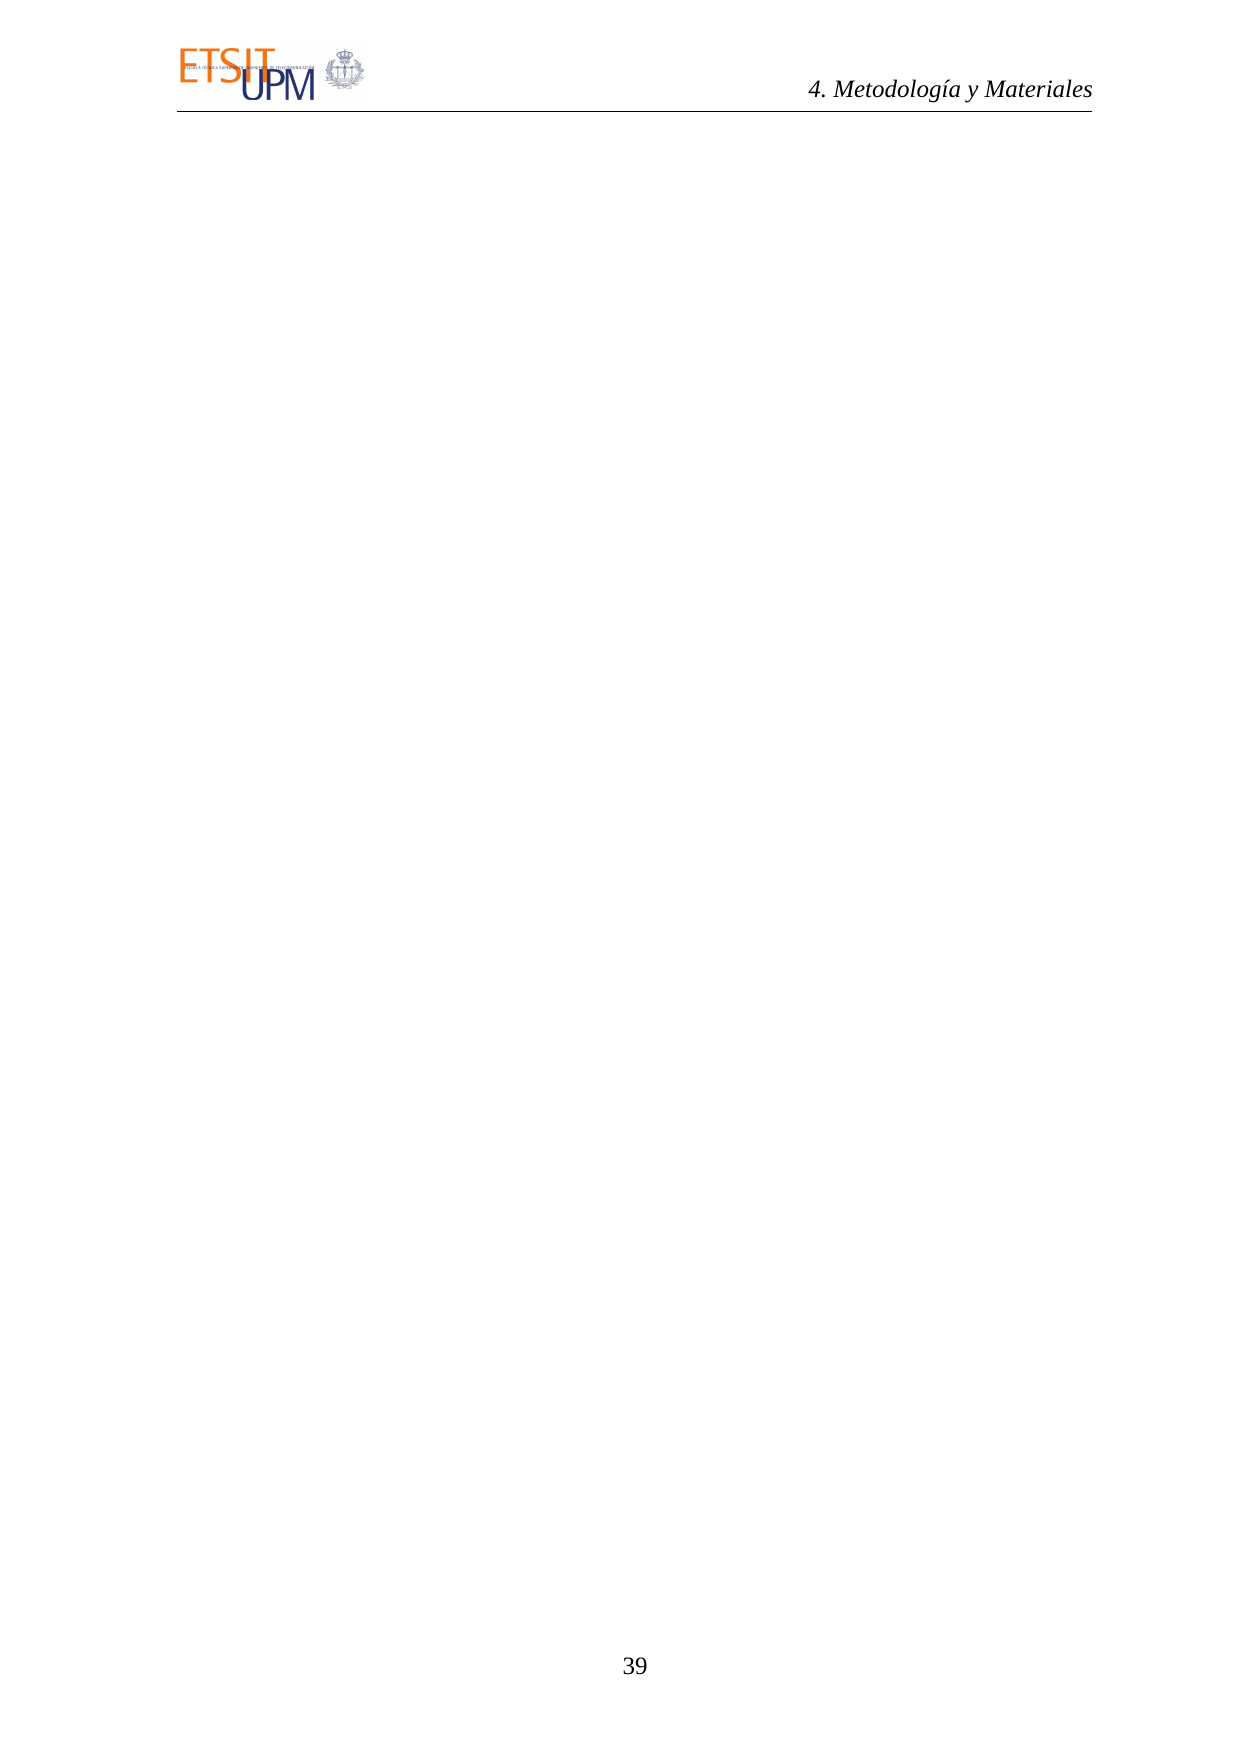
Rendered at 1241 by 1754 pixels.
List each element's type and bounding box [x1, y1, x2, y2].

picture [179, 47, 365, 101]
